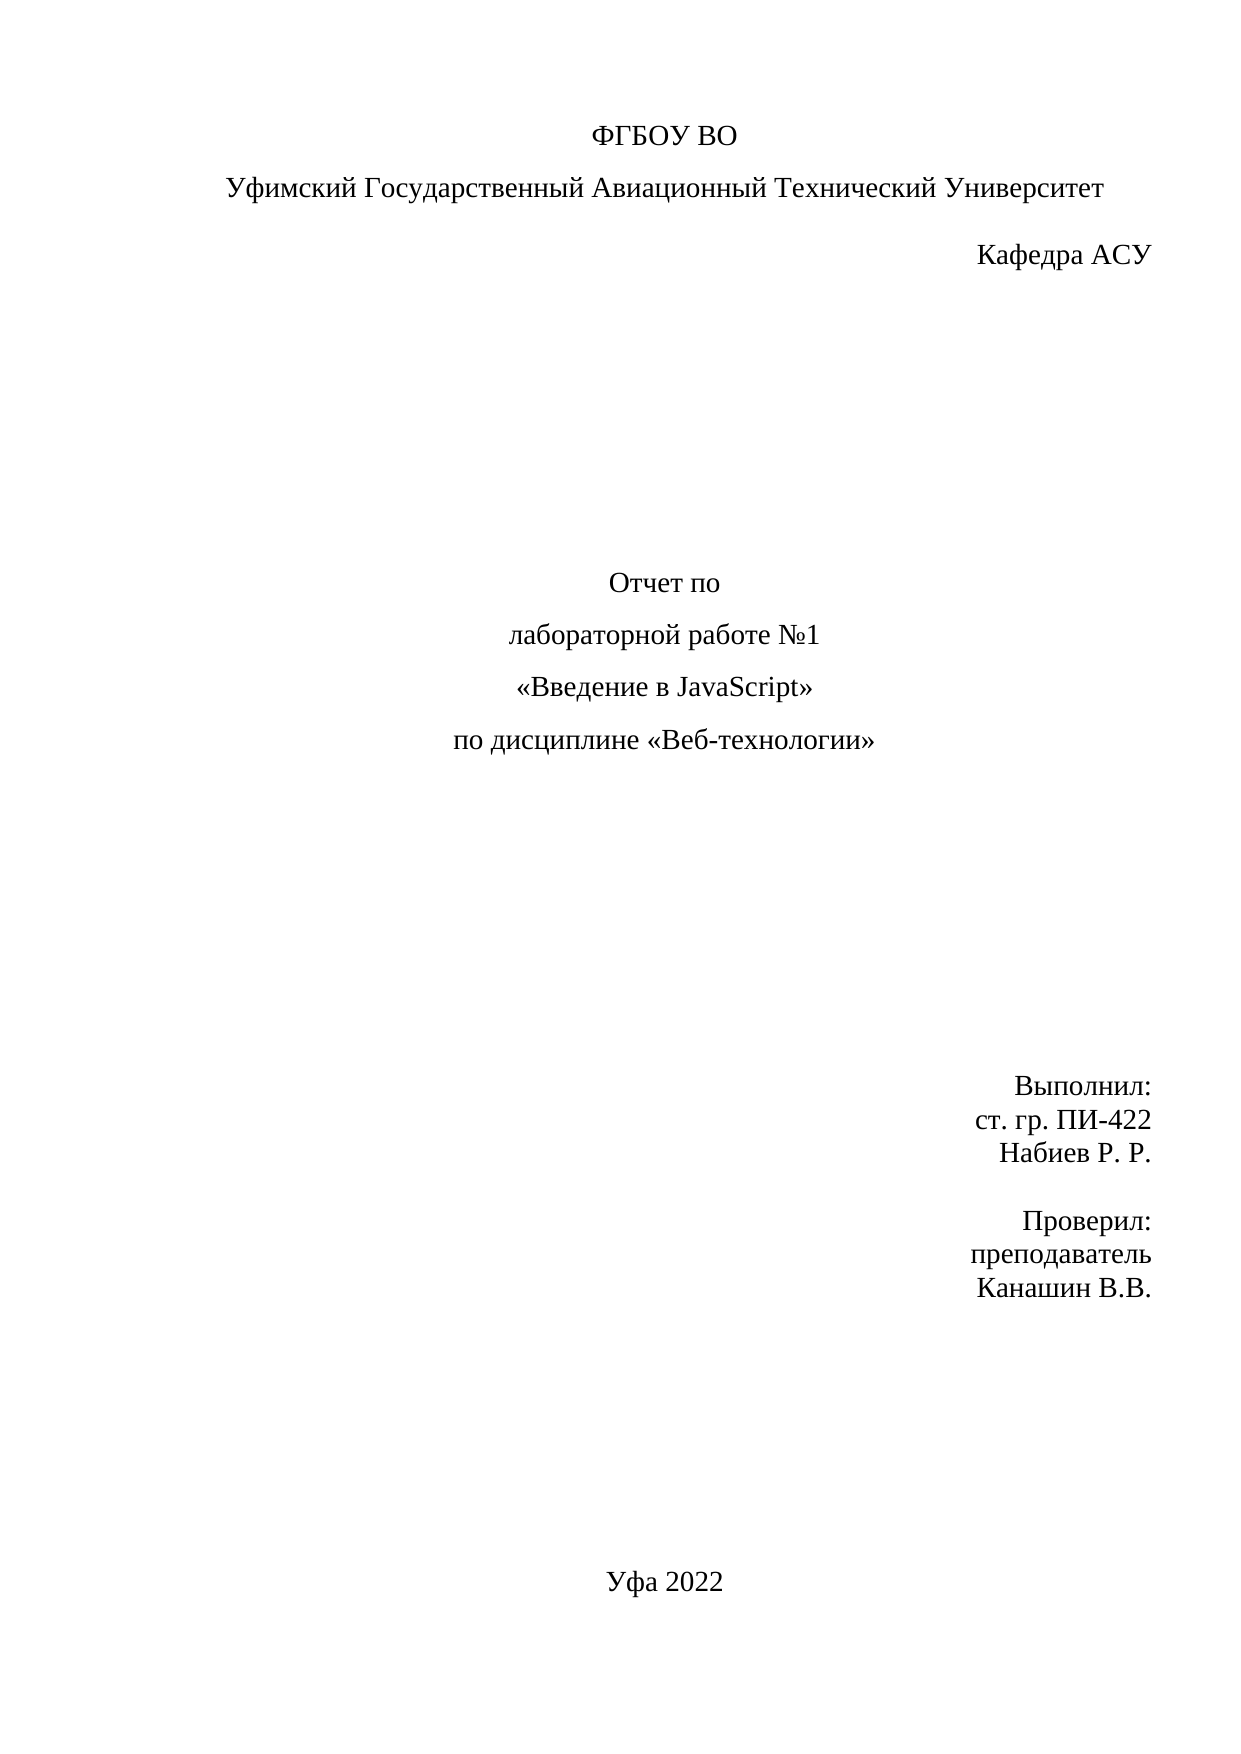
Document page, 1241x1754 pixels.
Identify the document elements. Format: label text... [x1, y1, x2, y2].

text Набиев Р. Р. [177, 1136, 1152, 1169]
text по дисциплине «Веб-технологии» [177, 722, 1152, 755]
text Уфа 2022 [177, 1564, 1152, 1598]
text Проверил: [177, 1203, 1152, 1236]
text Отчет по [177, 565, 1152, 599]
text Уфимский Государственный Авиационный Технический Университет [177, 170, 1152, 204]
text «Введение в JavaScript» [177, 669, 1152, 703]
text ФГБОУ ВО [177, 118, 1152, 152]
text лабораторной работе №1 [177, 617, 1152, 651]
text преподаватель [177, 1236, 1152, 1270]
text Кафедра АСУ [177, 237, 1152, 271]
text Канашин В.В. [177, 1270, 1152, 1303]
text ст. гр. ПИ-422 [177, 1102, 1152, 1136]
text Выполнил: [177, 1068, 1152, 1102]
